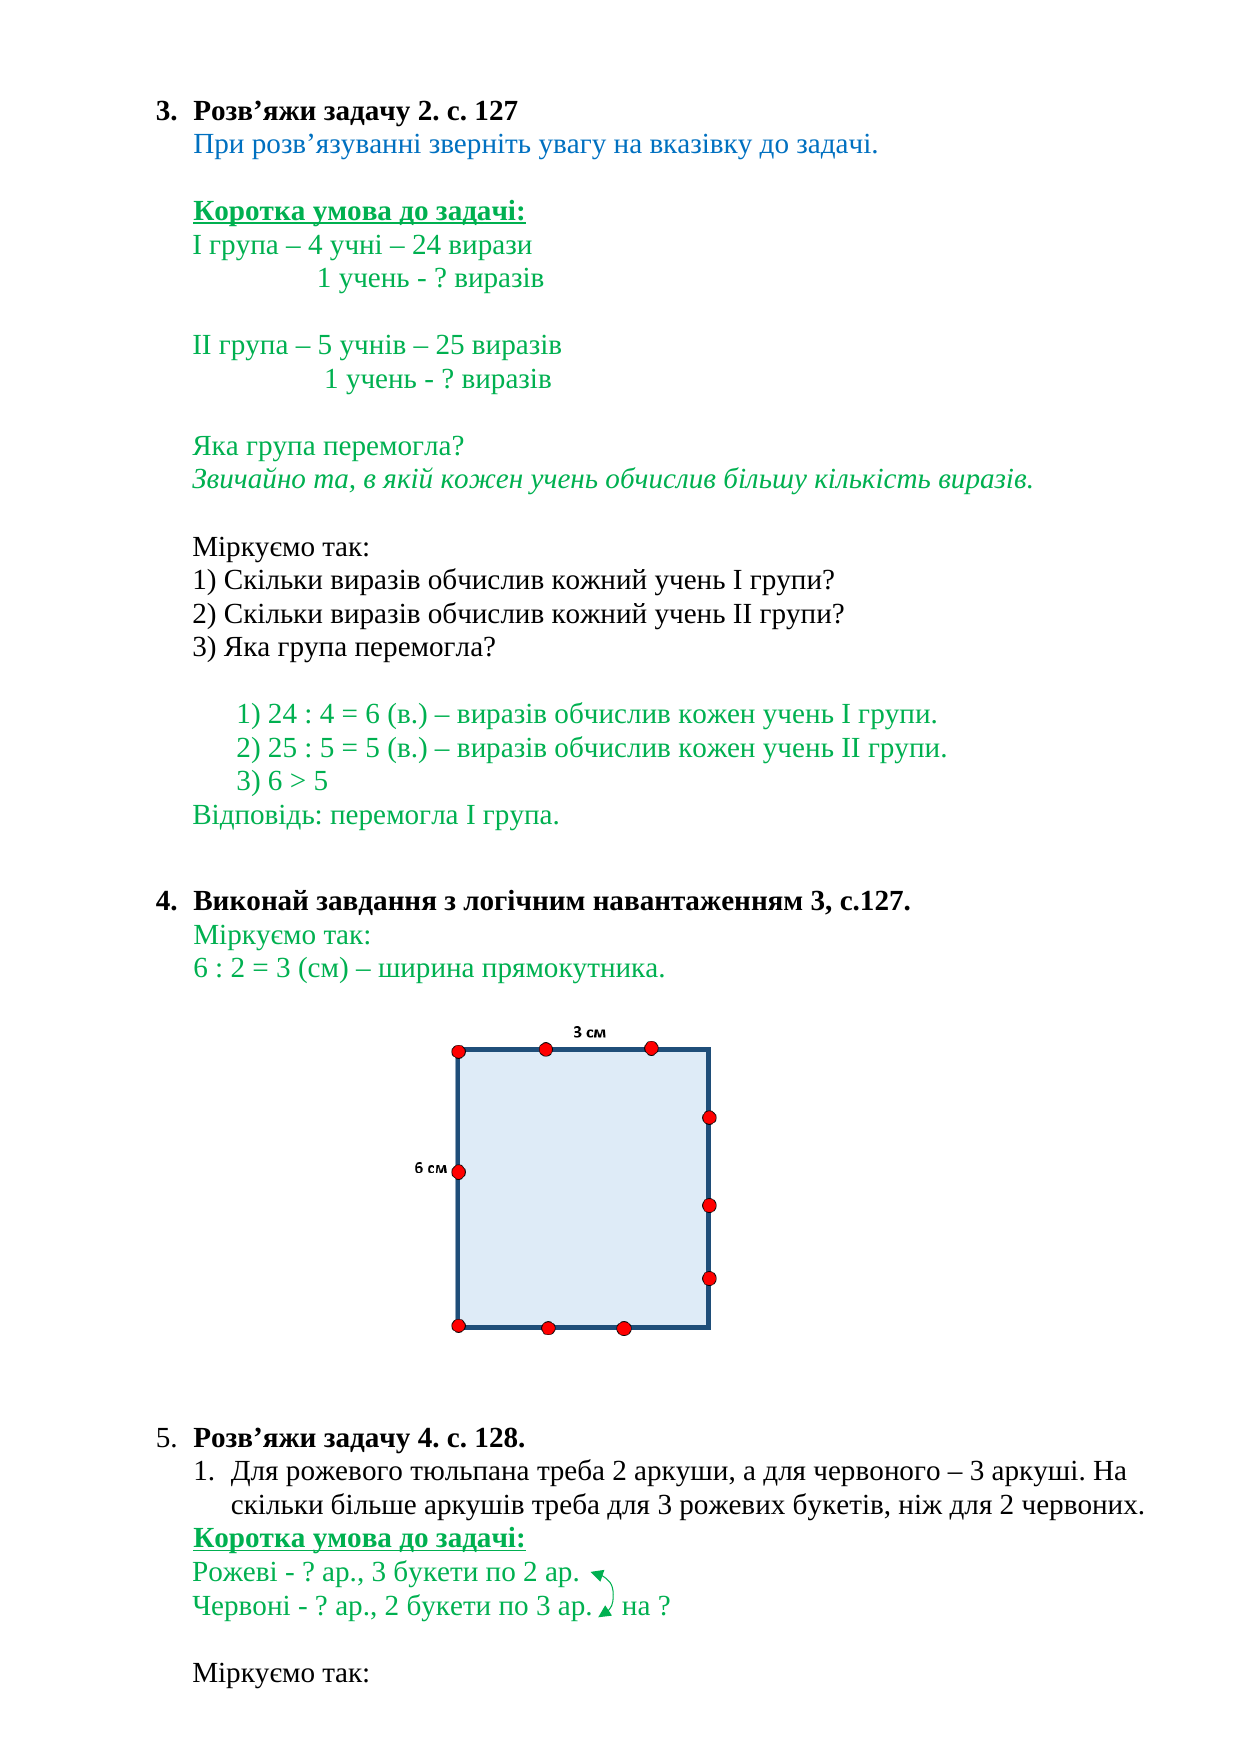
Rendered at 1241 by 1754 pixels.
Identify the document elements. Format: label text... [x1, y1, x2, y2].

list Для рожевого тюльпана треба 2 аркуши, а для червоного – 3 аркуші. На скільки більше аркушів треба для 3 рожевих букетів, ніж для 2 червоних. [193, 1453, 1196, 1521]
text Червоні - ? ар., 2 букети по 3 ар. на ? [118, 1588, 1196, 1621]
text Звичайно та, в якій кожен учень обчислив більшу кількість виразів. [118, 462, 1196, 495]
list Розв’яжи задачу 2. с. 127 [156, 93, 1196, 126]
text 3) 6 ˃ 5 [118, 763, 1196, 797]
text 3) Яка група перемогла? [118, 629, 1196, 663]
list Коротка умова до задачі: [193, 193, 1196, 227]
text 1) Скільки виразів обчислив кожний учень І групи? [118, 562, 1196, 596]
list Розв’яжи задачу 4. с. 128. [156, 1420, 1196, 1453]
text 1 учень - ? виразів [118, 361, 1196, 394]
text Рожеві - ? ар., 3 букети по 2 ар. [118, 1554, 1196, 1588]
text 1 учень - ? виразів [118, 260, 1196, 294]
list 6 : 2 = 3 (см) – ширина прямокутника. [193, 950, 1196, 984]
text Яка група перемогла? [118, 428, 1196, 462]
text 2) Скільки виразів обчислив кожний учень ІІ групи? [118, 596, 1196, 629]
text 2) 25 : 5 = 5 (в.) – виразів обчислив кожен учень ІІ групи. [118, 730, 1196, 763]
text І група – 4 учні – 24 вирази [118, 227, 1196, 260]
text Міркуємо так: [118, 529, 1196, 562]
picture [412, 1020, 733, 1338]
list При розв’язуванні зверніть увагу на вказівку до задачі. [193, 126, 1196, 160]
text ІІ група – 5 учнів – 25 виразів [118, 327, 1196, 361]
list Міркуємо так: [193, 917, 1196, 950]
text 1) 24 : 4 = 6 (в.) – виразів обчислив кожен учень І групи. [118, 696, 1196, 730]
text Міркуємо так: [118, 1655, 1196, 1688]
list Виконай завдання з логічним навантаженням 3, с.127. [156, 883, 1196, 917]
text Відповідь: перемогла І група. [118, 797, 1196, 831]
list Коротка умова до задачі: [193, 1521, 1196, 1554]
